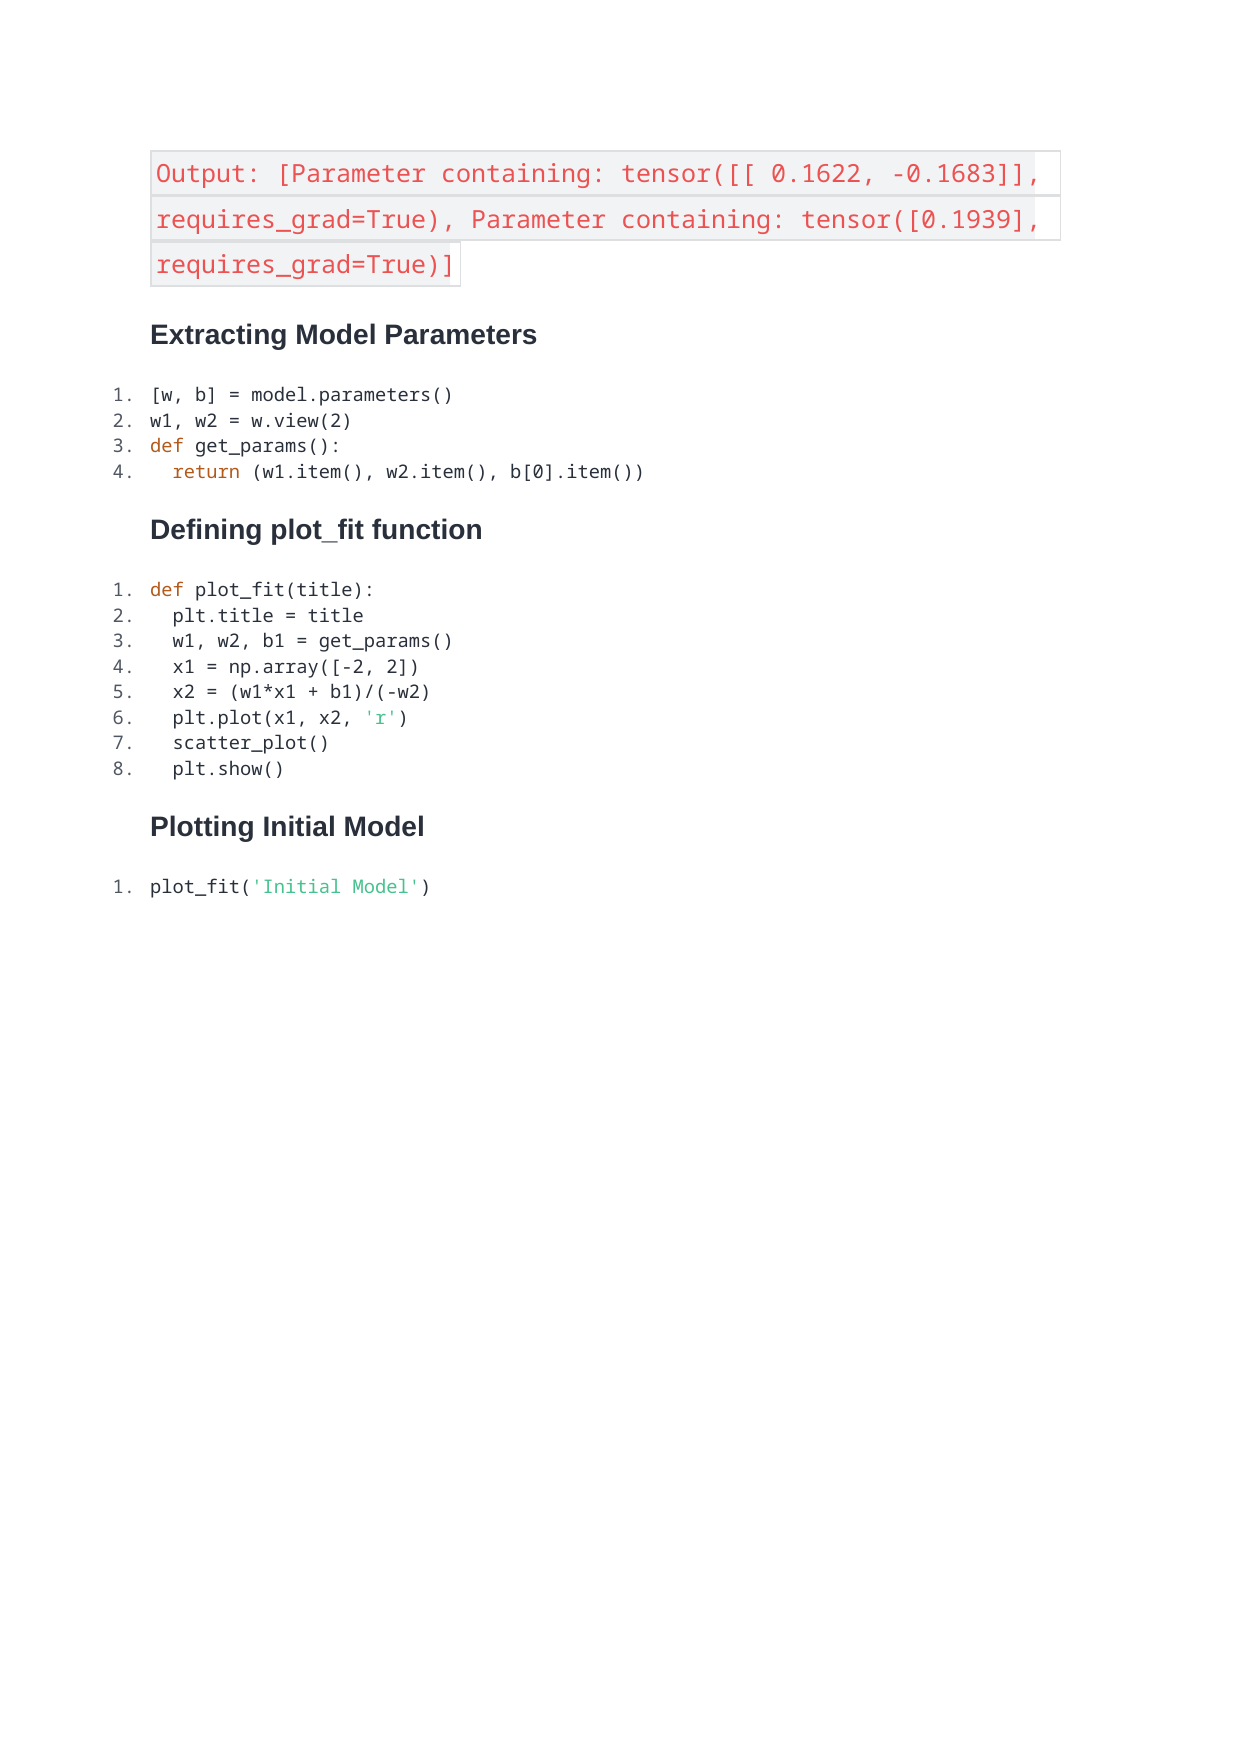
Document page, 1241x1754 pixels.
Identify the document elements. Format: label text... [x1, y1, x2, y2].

list plot_fit('Initial Model') [112, 873, 1090, 899]
text Plotting Initial Model [150, 810, 1090, 842]
list plt.show() [112, 755, 1090, 781]
list x2 = (w1*x1 + b1)/(-w2) [112, 678, 1090, 704]
list return (w1.item(), w2.item(), b[0].item()) [112, 458, 1090, 483]
list plt.title = title [112, 602, 1090, 627]
list [w, b] = model.parameters() [112, 381, 1090, 407]
list def get_params(): [112, 432, 1090, 458]
list w1, w2, b1 = get_params() [112, 627, 1090, 653]
list x1 = np.array([-2, 2]) [112, 653, 1090, 678]
list w1, w2 = w.view(2) [112, 407, 1090, 432]
text Output: [Parameter containing: tensor([[ 0.1622, -0.1683]], requires_grad=True), Parameter containing: tensor([0.1939], requires_grad=True)] [461, 150, 1090, 287]
list plt.plot(x1, x2, 'r') [112, 704, 1090, 729]
text Extracting Model Parameters [150, 318, 1090, 350]
text Defining plot_fit function [150, 513, 1090, 545]
list def plot_fit(title): [112, 576, 1090, 602]
list scatter_plot() [112, 729, 1090, 755]
